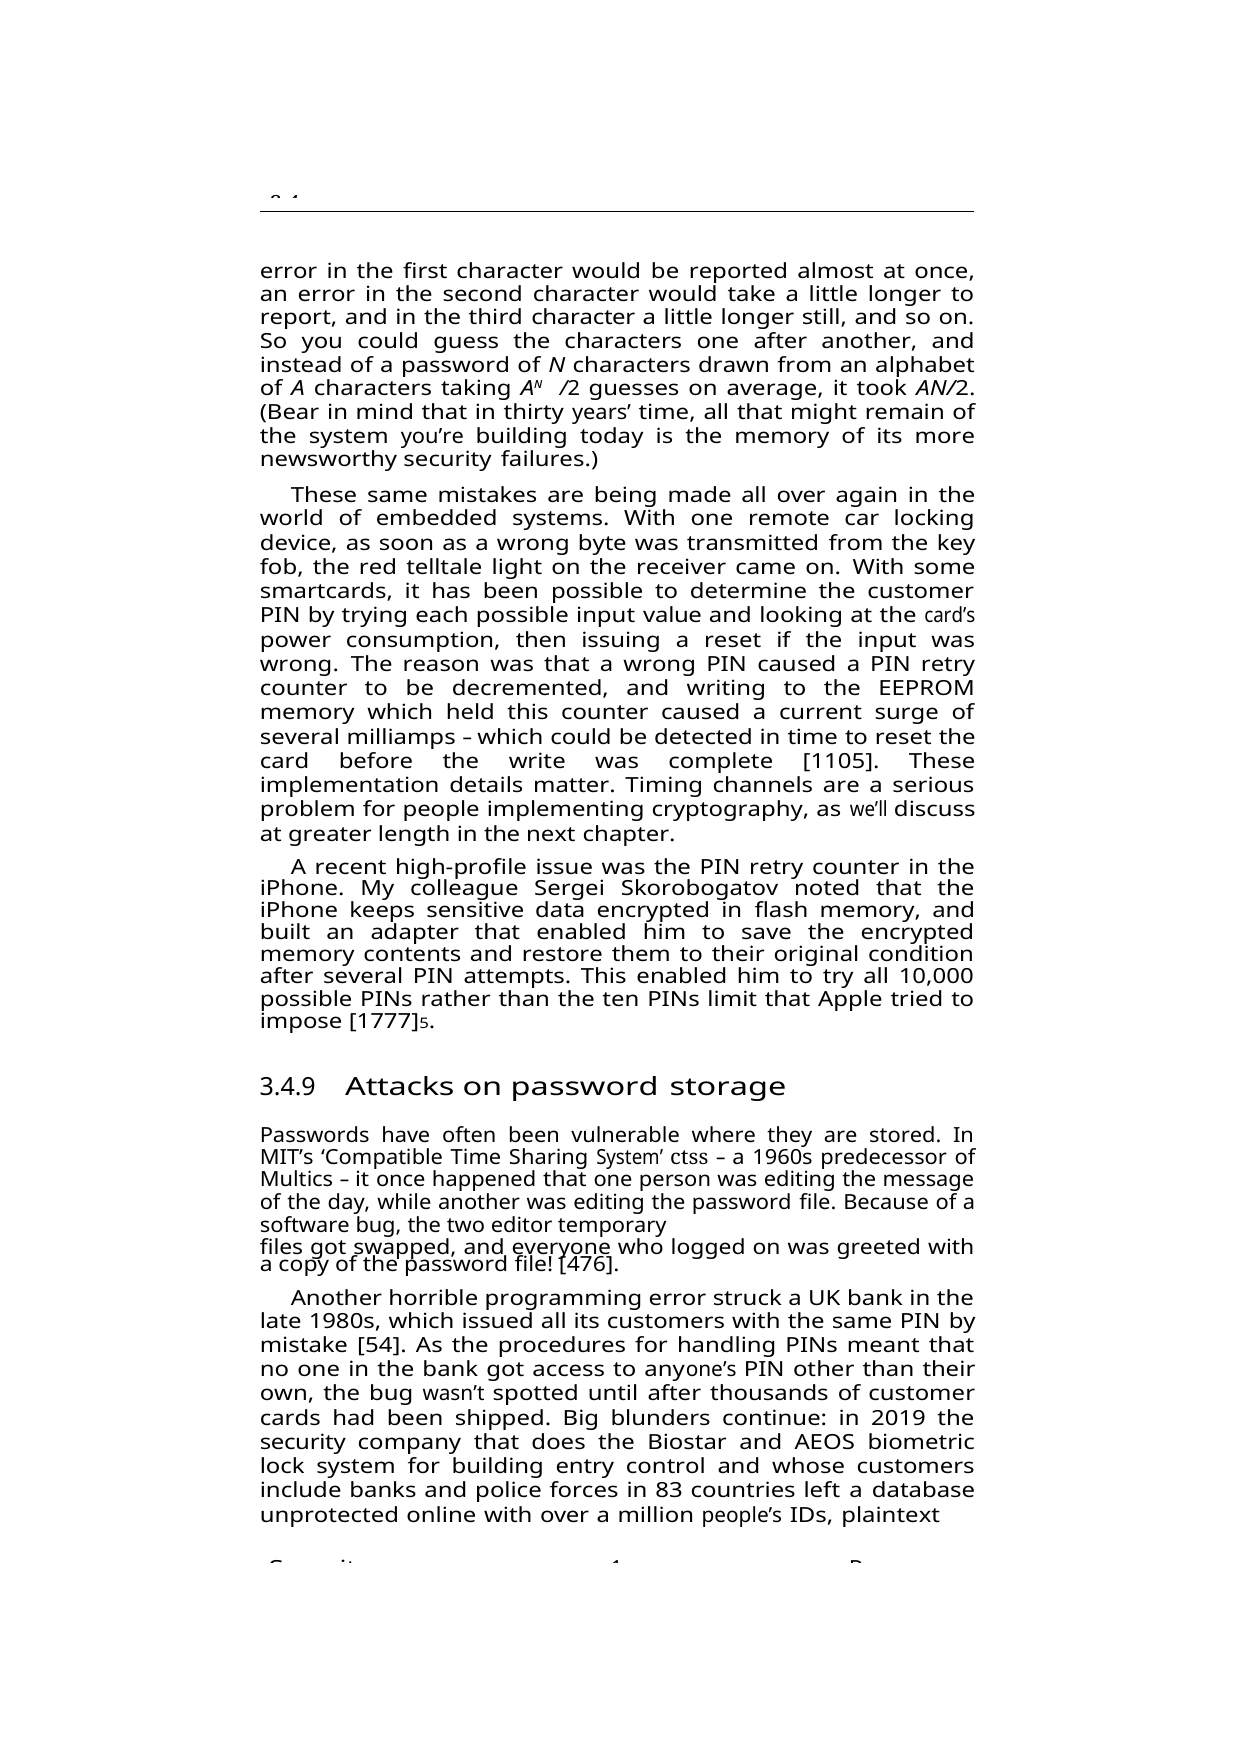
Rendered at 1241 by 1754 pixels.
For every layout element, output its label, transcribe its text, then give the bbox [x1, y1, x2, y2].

text Passwords have often been vulnerable where they are stored. In MIT’s ‘Compatible Time Sharing System’ ctss – a 1960s predecessor of Multics – it once happened that one person was editing the message of the day, while another was editing the password file. Because of a software bug, the two editor temporary [259, 1125, 975, 1239]
text Another horrible programming error struck a UK bank in the late 1980s, which issued all its customers with the same PIN by mistake [54]. As the procedures for handling PINs meant that no one in the bank got access to anyone’s PIN other than their own, the bug wasn’t spotted until after thousands of customer cards had been shipped. Big blunders continue: in 2019 the security company that does the Biostar and AEOS biometric lock system for building entry control and whose customers include banks and police forces in 83 countries left a database unprotected online with over a million people’s IDs, plaintext [259, 1286, 975, 1528]
text files got swapped, and everyone who logged on was greeted with a copy of the password file! [476]. [259, 1239, 975, 1277]
text A recent high-profile issue was the PIN retry counter in the iPhone. My colleague Sergei Skorobogatov noted that the iPhone keeps sensitive data encrypted in ﬂash memory, and built an adapter that enabled him to save the encrypted memory contents and restore them to their original condition after several PIN attempts. This enabled him to try all 10,000 possible PINs rather than the ten PINs limit that Apple tried to impose [1777]5. [259, 857, 975, 1034]
text error in the first character would be reported almost at once, an error in the second character would take a little longer to report, and in the third character a little longer still, and so on. So you could guess the characters one after another, and instead of a password of N characters drawn from an alphabet of A characters taking AN /2 guesses on average, it took AN/2. (Bear in mind that in thirty years’ time, all that might remain of the system you’re building today is the memory of its more newsworthy security failures.) [259, 260, 975, 473]
text These same mistakes are being made all over again in the world of embedded systems. With one remote car locking device, as soon as a wrong byte was transmitted from the key fob, the red telltale light on the receiver came on. With some smartcards, it has been possible to determine the customer PIN by trying each possible input value and looking at the card’s power consumption, then issuing a reset if the input was wrong. The reason was that a wrong PIN caused a PIN retry counter to be decremented, and writing to the EEPROM memory which held this counter caused a current surge of several milliamps – which could be detected in time to reset the card before the write was complete [1105]. These implementation details matter. Timing channels are a serious problem for people implementing cryptography, as we’ll discuss at greater length in the next chapter. [259, 483, 975, 847]
subtitle Attacks on password storage [259, 1069, 1065, 1103]
